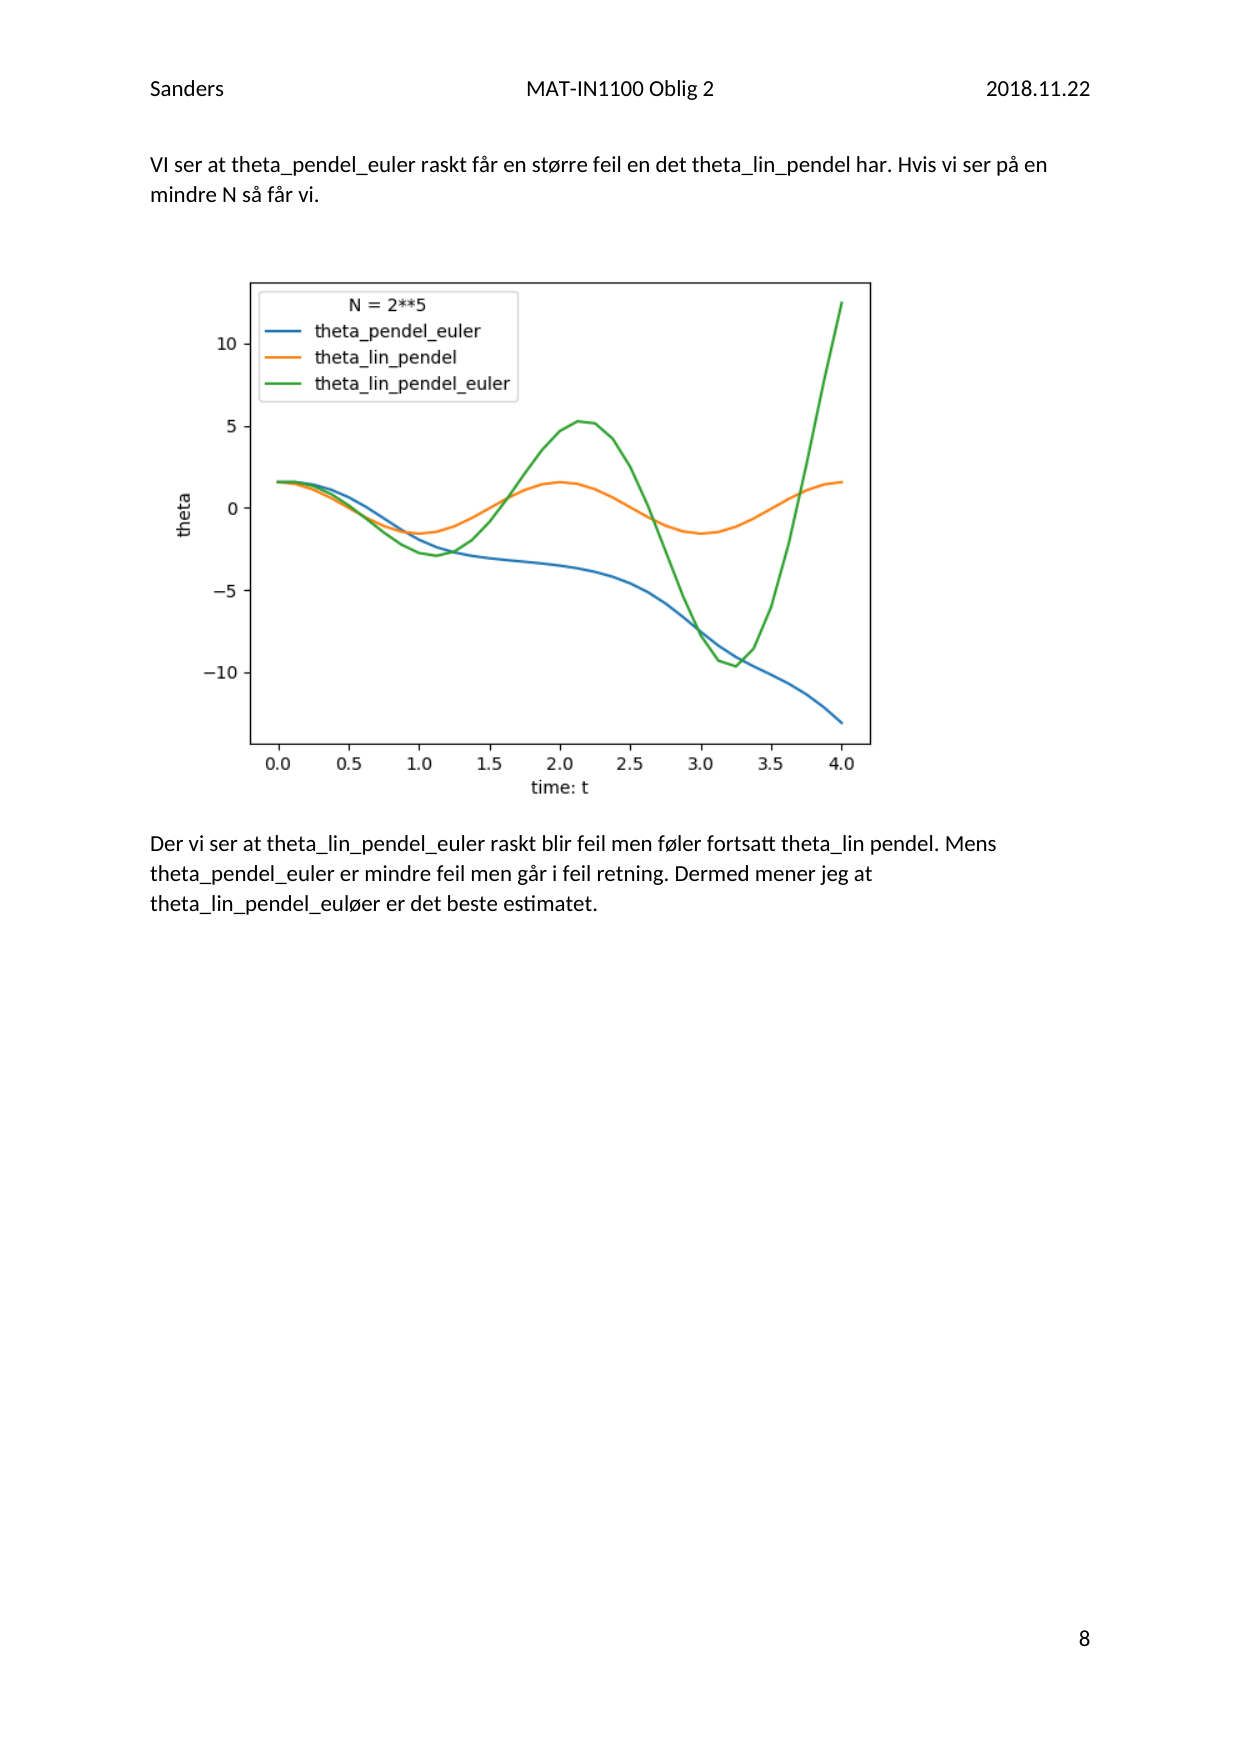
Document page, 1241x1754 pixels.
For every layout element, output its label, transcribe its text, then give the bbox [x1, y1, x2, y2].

text Der vi ser at theta_lin_pendel_euler raskt blir feil men føler fortsatt theta_lin pendel. Mens theta_pendel_euler er mindre feil men går i feil retning. Dermed mener jeg at theta_lin_pendel_euløer er det beste estimatet. [150, 829, 1090, 917]
picture [150, 210, 950, 810]
